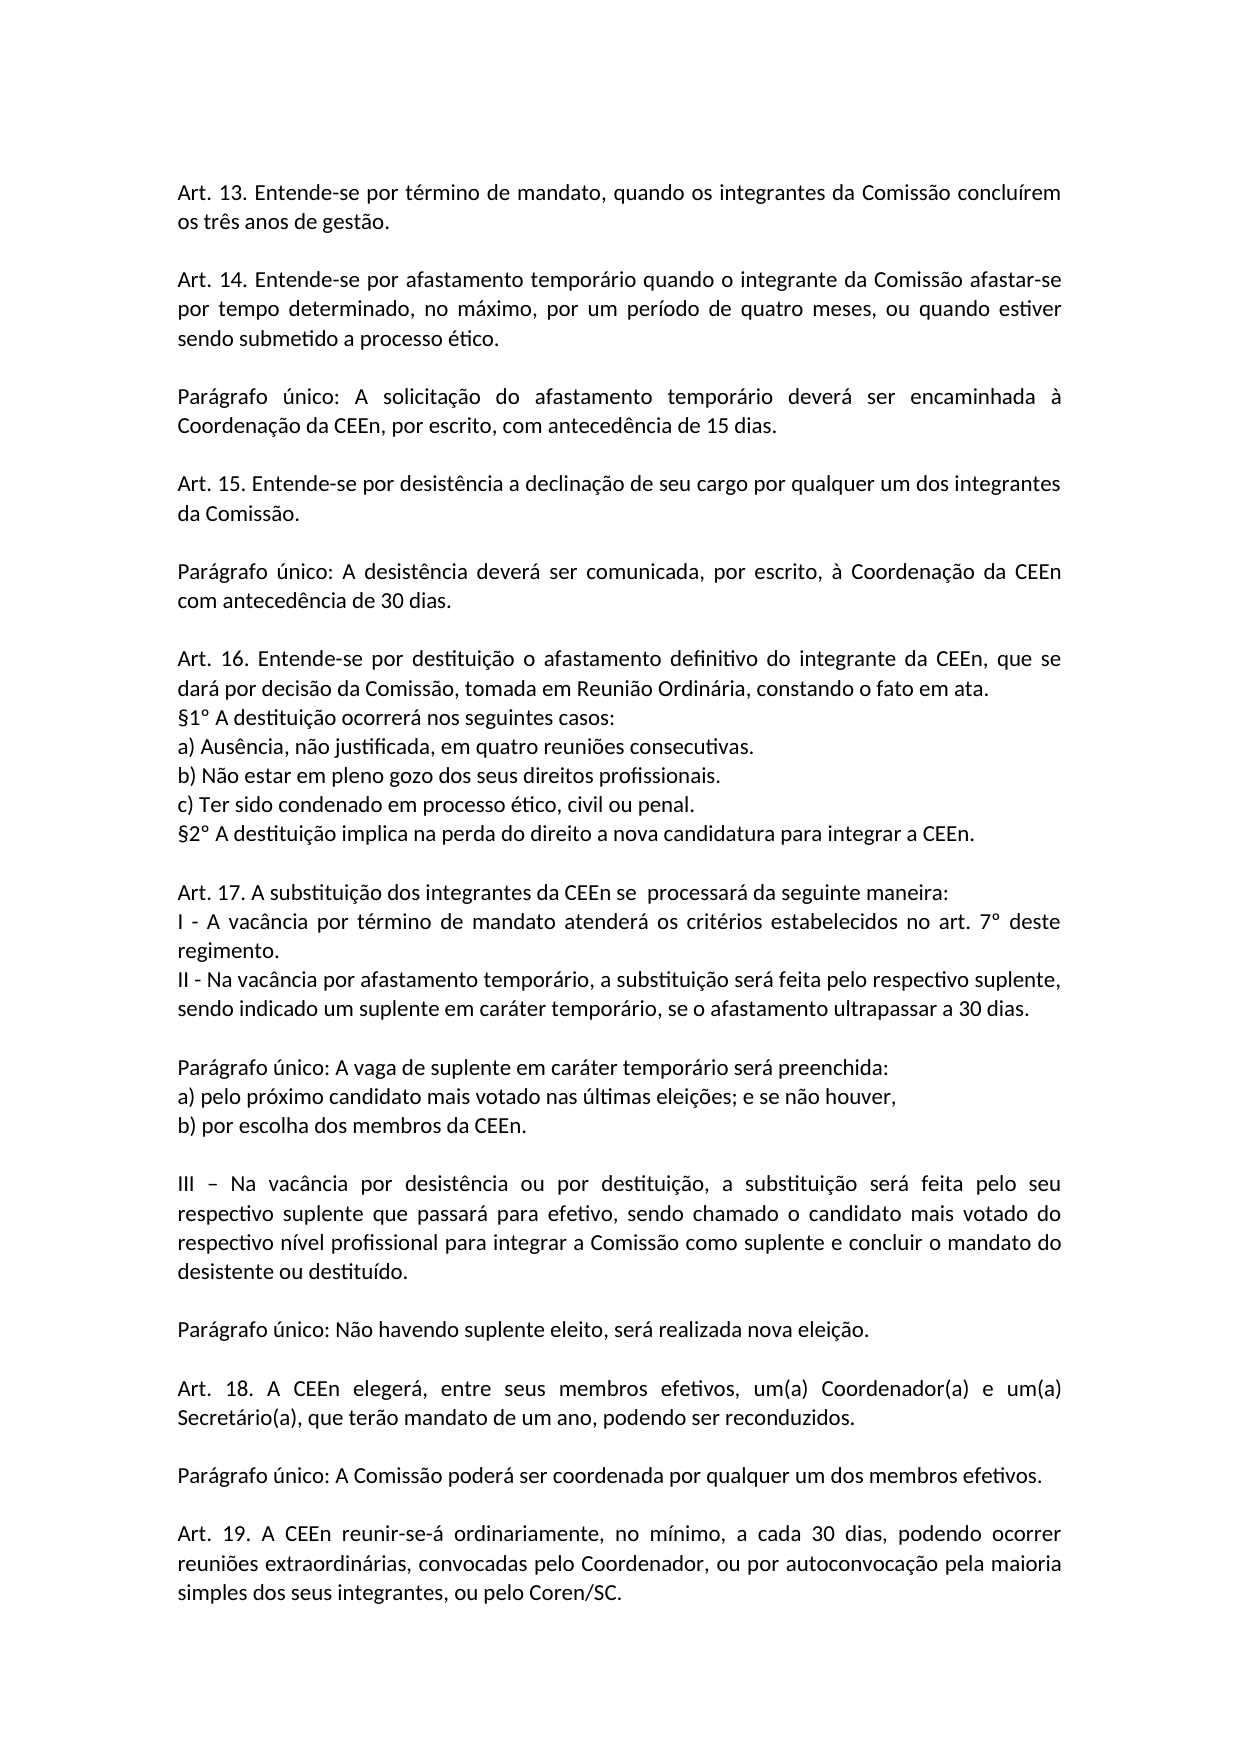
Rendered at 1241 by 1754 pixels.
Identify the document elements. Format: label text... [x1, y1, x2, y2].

text III – Na vacância por desistência ou por destituição, a substituição será feita pelo seu respectivo suplente que passará para efetivo, sendo chamado o candidato mais votado do respectivo nível profissional para integrar a Comissão como suplente e concluir o mandato do desistente ou destituído. [177, 1168, 1063, 1285]
text Art. 13. Entende-se por término de mandato, quando os integrantes da Comissão concluírem os três anos de gestão. [177, 177, 1063, 235]
text Art. 14. Entende-se por afastamento temporário quando o integrante da Comissão afastar-se por tempo determinado, no máximo, por um período de quatro meses, ou quando estiver sendo submetido a processo ético. [177, 264, 1063, 352]
text §1º A destituição ocorrerá nos seguintes casos: [177, 702, 1063, 731]
text Art. 19. A CEEn reunir-se-á ordinariamente, no mínimo, a cada 30 dias, podendo ocorrer reuniões extraordinárias, convocadas pelo Coordenador, ou por autoconvocação pela maioria simples dos seus integrantes, ou pelo Coren/SC. [177, 1518, 1063, 1606]
text Parágrafo único: Não havendo suplente eleito, será realizada nova eleição. [177, 1314, 1063, 1343]
text Parágrafo único: A desistência deverá ser comunicada, por escrito, à Coordenação da CEEn com antecedência de 30 dias. [177, 556, 1063, 614]
text b) Não estar em pleno gozo dos seus direitos profissionais. [177, 760, 1063, 789]
text I - A vacância por término de mandato atenderá os critérios estabelecidos no art. 7º deste regimento. [177, 906, 1063, 964]
text Parágrafo único: A vaga de suplente em caráter temporário será preenchida: [177, 1052, 1063, 1081]
text Parágrafo único: A solicitação do afastamento temporário deverá ser encaminhada à Coordenação da CEEn, por escrito, com antecedência de 15 dias. [177, 381, 1063, 439]
text Art. 16. Entende-se por destituição o afastamento definitivo do integrante da CEEn, que se dará por decisão da Comissão, tomada em Reunião Ordinária, constando o fato em ata. [177, 643, 1063, 702]
text Art. 17. A substituição dos integrantes da CEEn se processará da seguinte maneira: [177, 877, 1063, 906]
text Art. 15. Entende-se por desistência a declinação de seu cargo por qualquer um dos integrantes da Comissão. [177, 468, 1063, 527]
text Parágrafo único: A Comissão poderá ser coordenada por qualquer um dos membros efetivos. [177, 1460, 1063, 1489]
text a) Ausência, não justificada, em quatro reuniões consecutivas. [177, 731, 1063, 760]
text b) por escolha dos membros da CEEn. [177, 1110, 1063, 1139]
text c) Ter sido condenado em processo ético, civil ou penal. [177, 789, 1063, 818]
text II - Na vacância por afastamento temporário, a substituição será feita pelo respectivo suplente, sendo indicado um suplente em caráter temporário, se o afastamento ultrapassar a 30 dias. [177, 964, 1063, 1023]
text a) pelo próximo candidato mais votado nas últimas eleições; e se não houver, [177, 1081, 1063, 1110]
text Art. 18. A CEEn elegerá, entre seus membros efetivos, um(a) Coordenador(a) e um(a) Secretário(a), que terão mandato de um ano, podendo ser reconduzidos. [177, 1373, 1063, 1431]
text §2º A destituição implica na perda do direito a nova candidatura para integrar a CEEn. [177, 818, 1063, 848]
